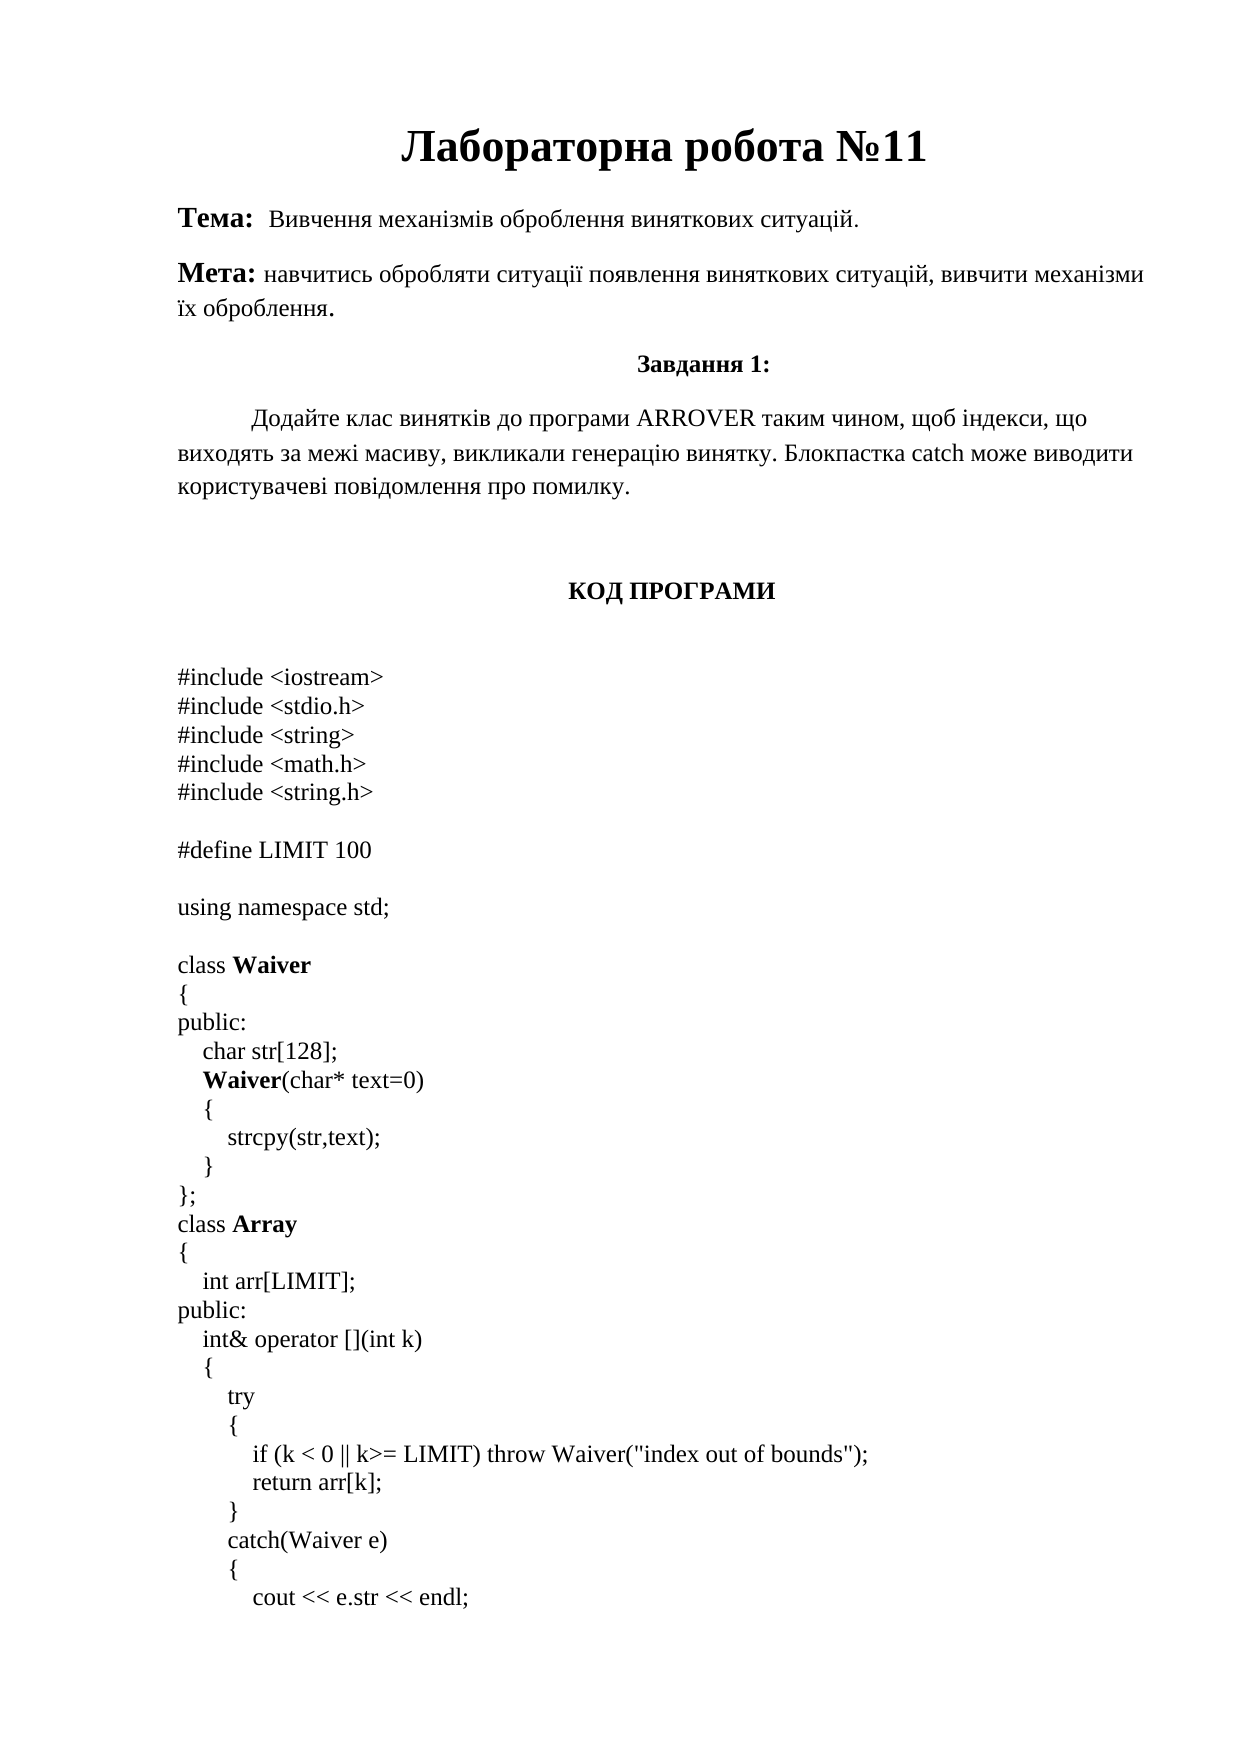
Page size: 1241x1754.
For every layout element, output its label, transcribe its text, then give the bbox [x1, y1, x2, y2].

text #include <iostream> [177, 662, 1152, 691]
text public: [177, 1295, 1152, 1324]
text int arr[LIMIT]; [177, 1266, 1152, 1295]
text Додайте клас винятків до програми ARROVER таким чином, щоб індекси, що виходять за межі масиву, викликали генерацію винятку. Блокпастка catch може виводити користувачеві повідомлення про помилку. [177, 398, 1156, 500]
text cout << e.str << endl; [177, 1582, 1152, 1611]
text { [177, 1237, 1152, 1266]
text #include <stdio.h> [177, 691, 1152, 720]
text int& operator [](int k) [177, 1324, 1152, 1352]
text class Waiver [177, 950, 1152, 979]
text } [177, 1151, 1152, 1180]
text КОД ПРОГРАМИ [177, 576, 1152, 605]
text char str[128]; [177, 1036, 1152, 1065]
text { [177, 1094, 1152, 1122]
text Мета: навчитись обробляти ситуації появлення виняткових ситуацій, вивчити механізми їх оброблення. [177, 254, 1156, 322]
text catch(Waiver e) [177, 1525, 1152, 1554]
text Waiver(char* text=0) [177, 1065, 1152, 1094]
text } [177, 1496, 1152, 1525]
text public: [177, 1007, 1152, 1036]
text using namespace std; [177, 892, 1152, 921]
text class Array [177, 1209, 1152, 1237]
text }; [177, 1180, 1152, 1209]
text Лабораторна робота №11 [177, 118, 1152, 171]
text { [177, 1554, 1152, 1582]
text { [177, 1410, 1152, 1439]
text { [177, 1352, 1152, 1381]
text #include <math.h> [177, 749, 1152, 777]
text try [177, 1381, 1152, 1410]
text #include <string> [177, 720, 1152, 749]
text Завдання 1: [177, 343, 1156, 377]
text #define LIMIT 100 [177, 835, 1152, 864]
text { [177, 979, 1152, 1007]
text if (k < 0 || k>= LIMIT) throw Waiver("index out of bounds"); [177, 1439, 1152, 1467]
text return arr[k]; [177, 1467, 1152, 1496]
text Тема: Вивчення механізмів оброблення виняткових ситуацій. [177, 199, 1156, 233]
text strcpy(str,text); [177, 1122, 1152, 1151]
text #include <string.h> [177, 777, 1152, 806]
